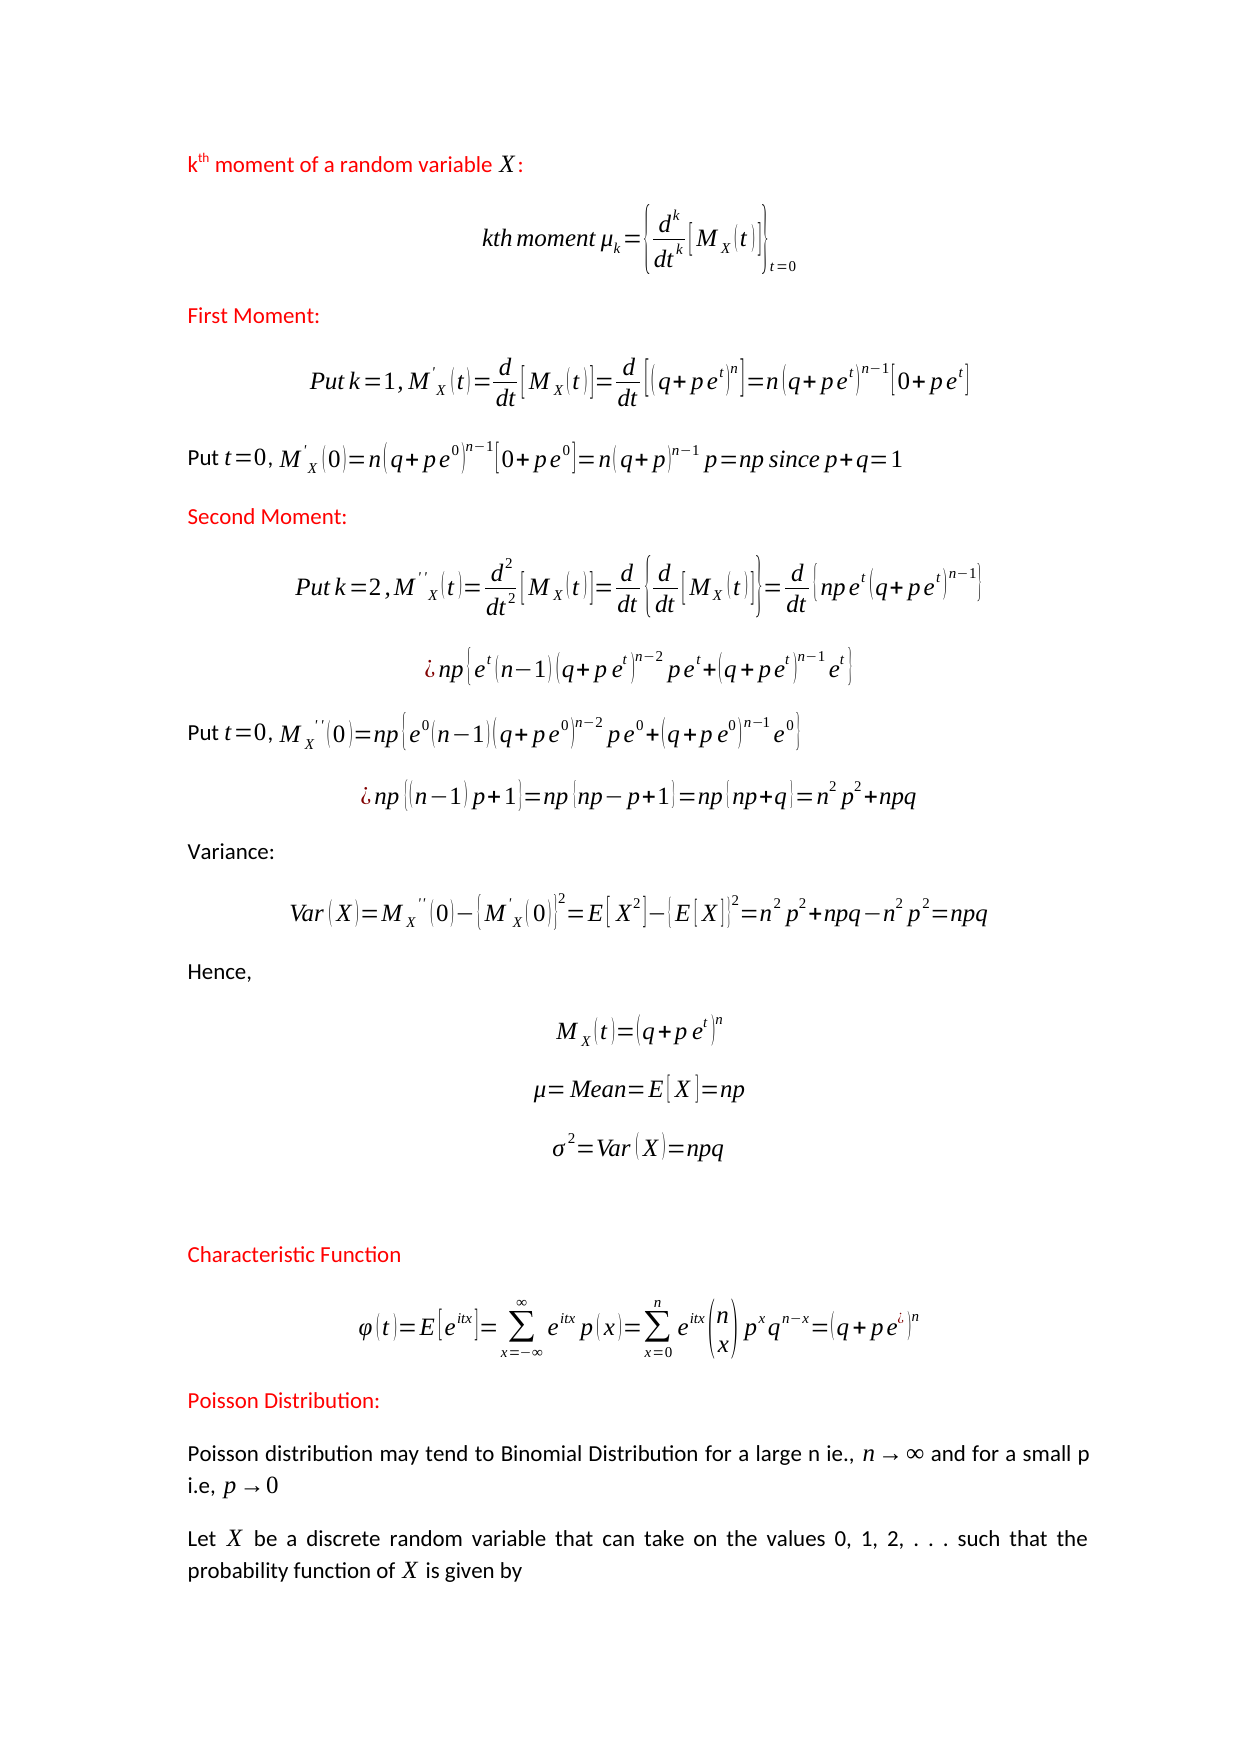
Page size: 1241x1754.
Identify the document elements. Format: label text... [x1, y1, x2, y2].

text Second Moment: [187, 502, 1090, 530]
text Characteristic Function [187, 1240, 1090, 1268]
text First Moment: [187, 301, 1090, 329]
text Put , [187, 712, 1090, 753]
text Let be a discrete random variable that can take on the values 0, 1, 2, . . . such that the probability function of is given by [187, 1524, 1090, 1584]
text Hence, [187, 957, 1090, 985]
text Poisson distribution may tend to Binomial Distribution for a large n ie., and for a small p i.e, [187, 1439, 1090, 1499]
text Put , [187, 438, 1090, 477]
text kth moment of a random variable : [187, 150, 1090, 178]
text Variance: [187, 837, 1090, 865]
text Poisson Distribution: [187, 1386, 1090, 1414]
